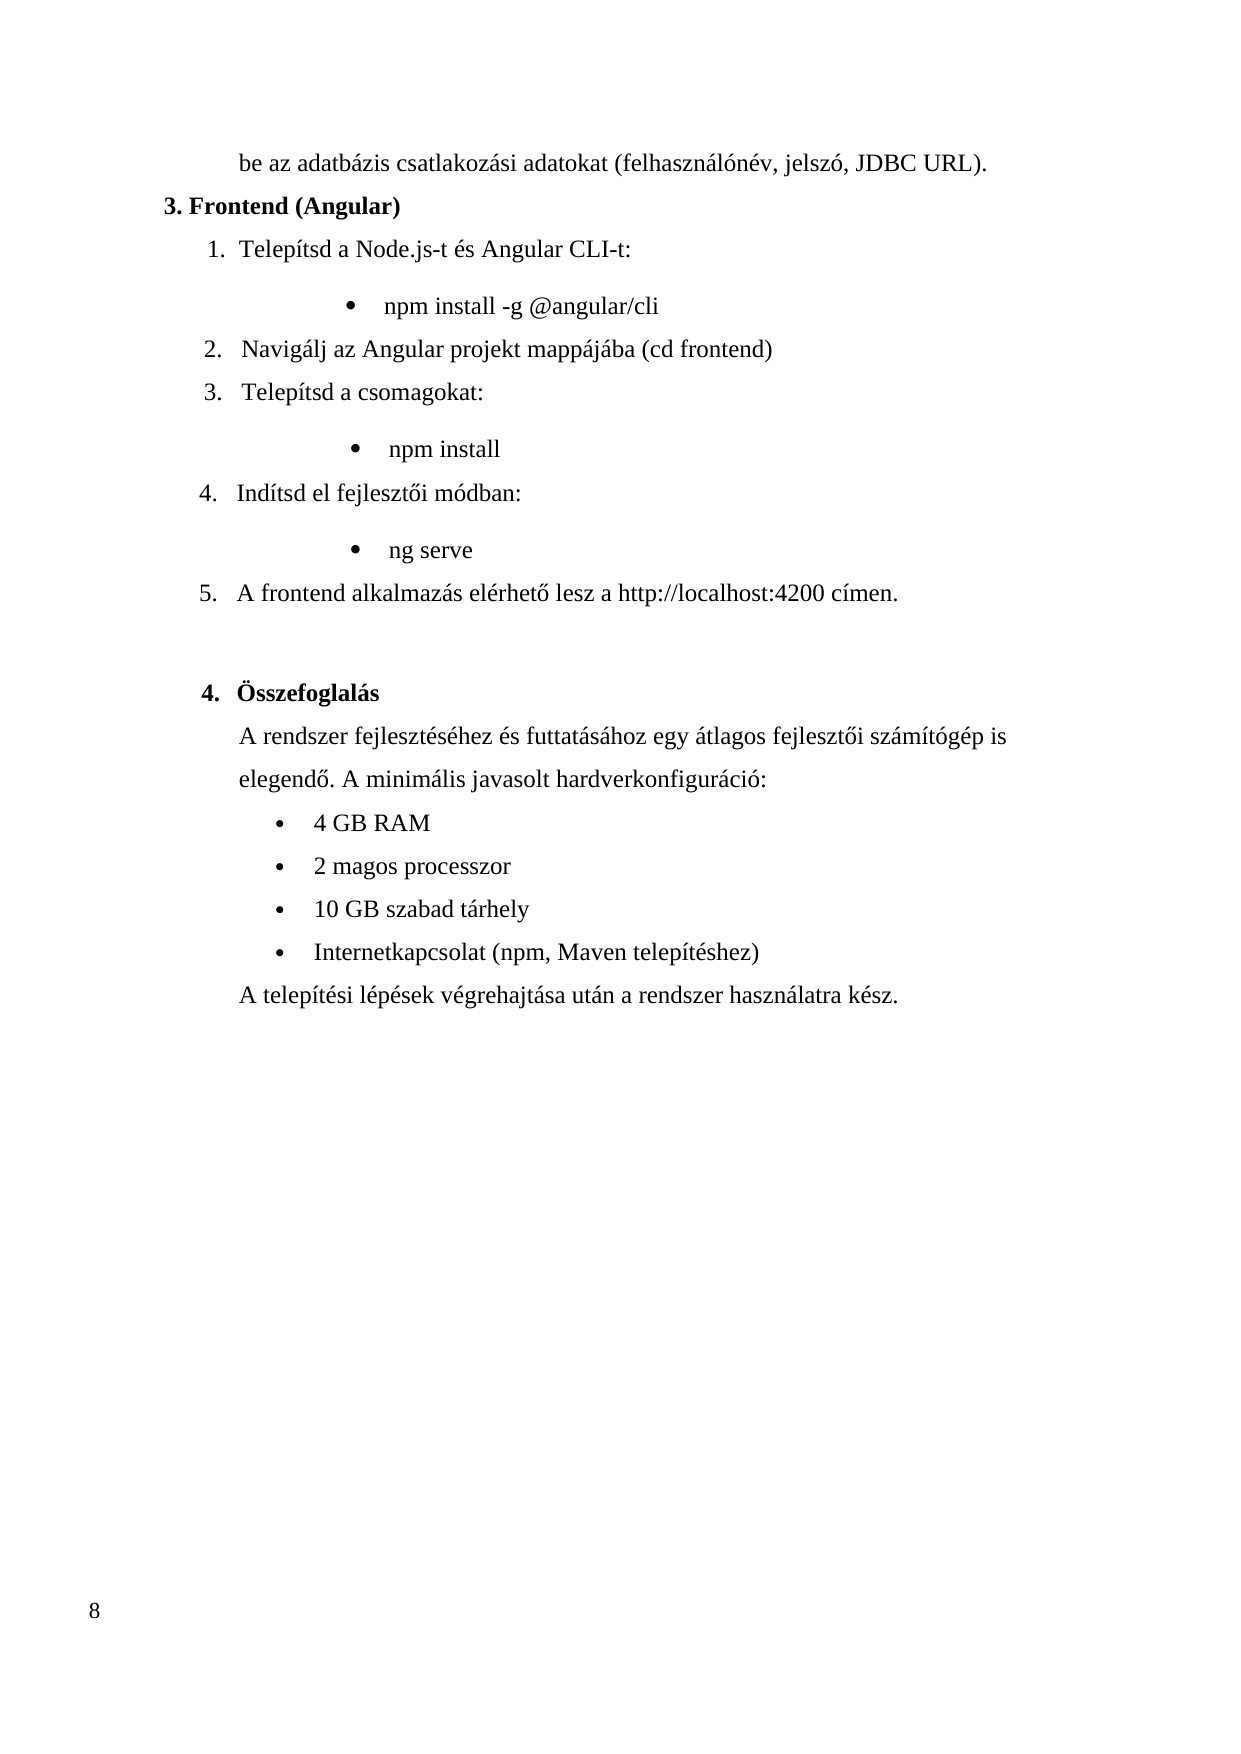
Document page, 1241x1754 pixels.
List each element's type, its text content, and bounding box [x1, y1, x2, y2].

list npm install -g @angular/cli [346, 291, 1033, 320]
list Telepítsd a csomagokat: [203, 377, 1033, 406]
text 3. Frontend (Angular) [89, 191, 1033, 219]
list npm install [351, 434, 1033, 463]
list 2 magos processzor [276, 851, 1033, 879]
list Internetkapcsolat (npm, Maven telepítéshez) [276, 937, 1033, 966]
list Összefoglalás [201, 678, 1033, 707]
text A rendszer fejlesztéséhez és futtatásához egy átlagos fejlesztői számítógép is elegendő. A minimális javasolt hardverkonfiguráció: [239, 721, 1033, 793]
list Indítsd el fejlesztői módban: [199, 478, 1033, 506]
list ng serve [351, 535, 1033, 564]
list 10 GB szabad tárhely [276, 894, 1033, 923]
list 4 GB RAM [276, 808, 1033, 836]
text A telepítési lépések végrehajtása után a rendszer használatra kész. [239, 980, 1033, 1009]
list Navigálj az Angular projekt mappájába (cd frontend) [203, 334, 1033, 363]
list A frontend alkalmazás elérhető lesz a http://localhost:4200 címen. [199, 578, 1033, 607]
list Telepítsd a Node.js-t és Angular CLI-t: [207, 234, 1033, 263]
